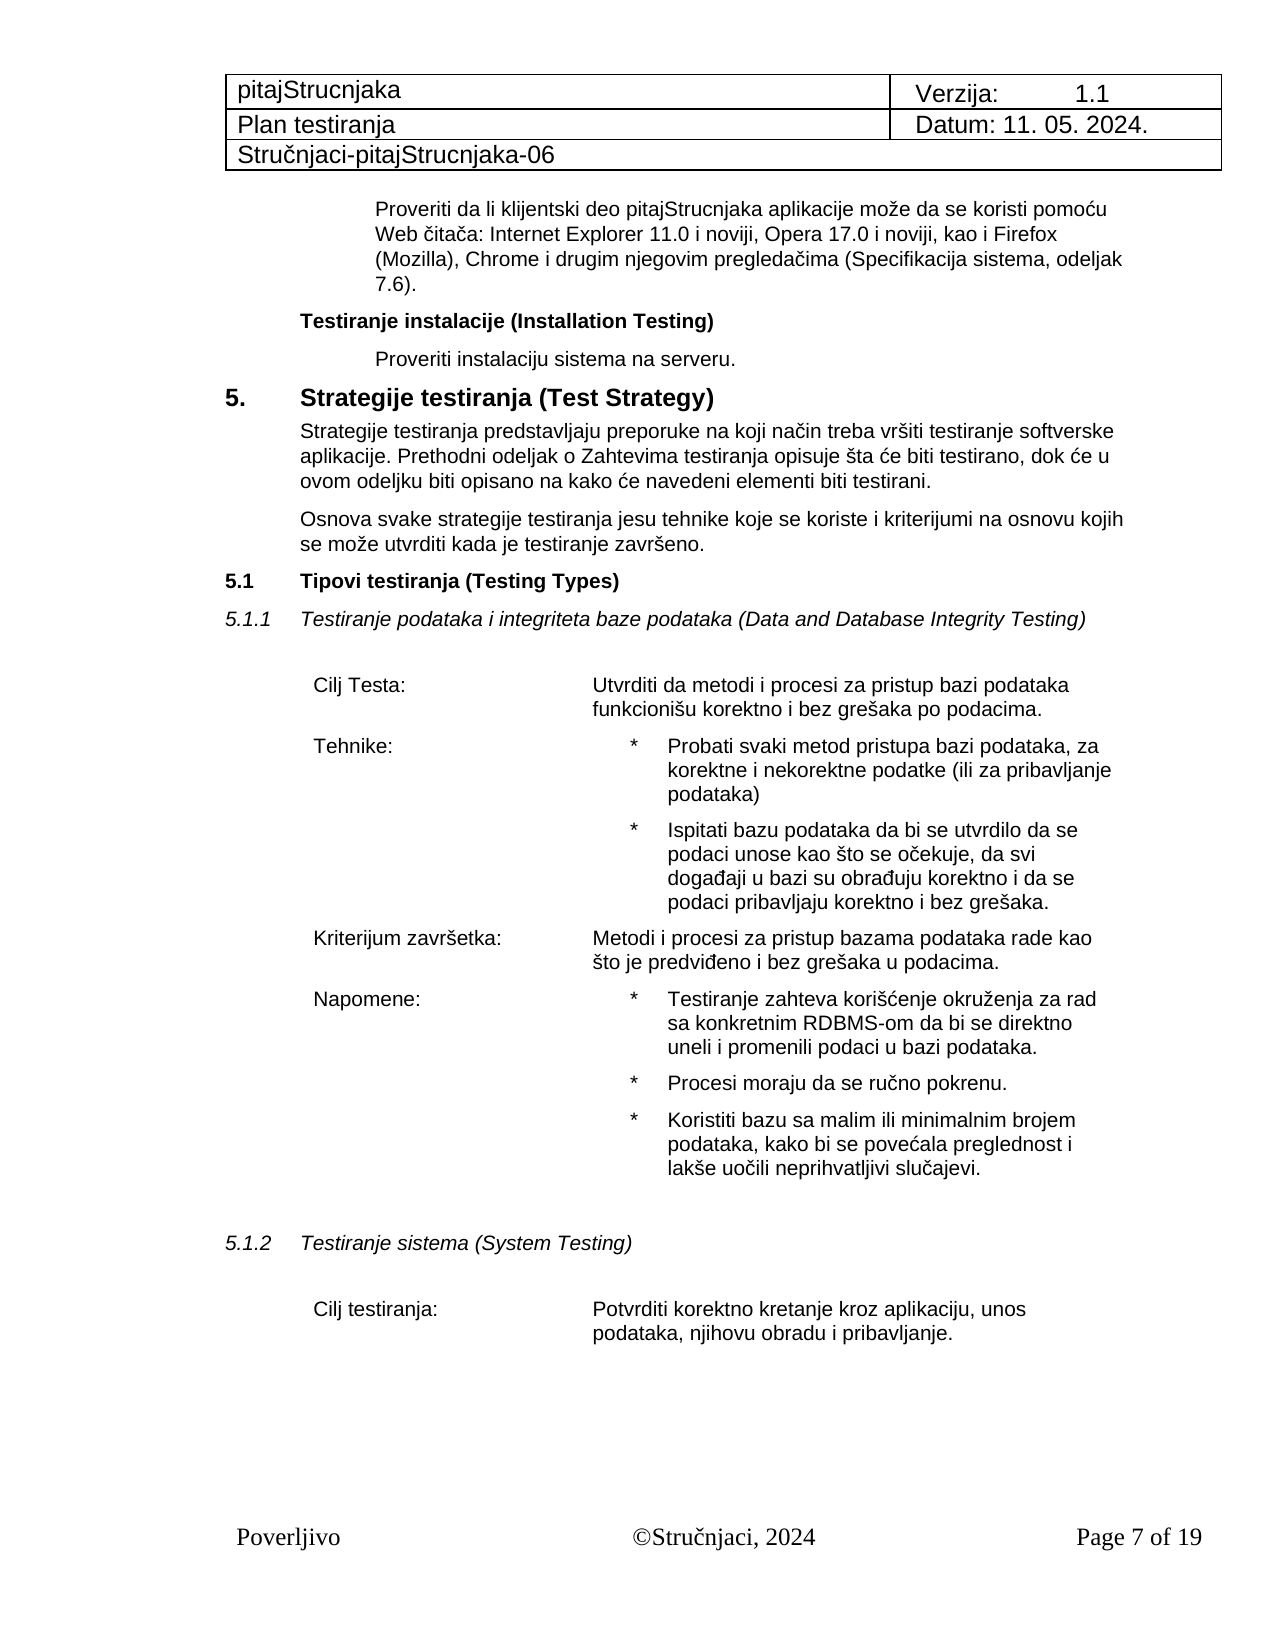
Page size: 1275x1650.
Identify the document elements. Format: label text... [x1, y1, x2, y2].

table_cell Metodi i procesi za pristup bazama podataka rade kao što je predviđeno i bez grešaka u podacima. [581, 926, 1127, 987]
subtitle Testiranje podataka i integriteta baze podataka (Data and Database Integrity Testing) [225, 605, 1125, 630]
text Proveriti instalaciju sistema na serveru. [375, 345, 1125, 370]
text Strategije testiranja predstavljaju preporuke na koji način treba vršiti testiranje softverske aplikacije. Prethodni odeljak o Zahtevima testiranja opisuje šta će biti testirano, dok će u ovom odeljku biti opisano na kako će navedeni elementi biti testirani. [300, 418, 1125, 493]
table_cell Testiranje zahteva korišćenje okruženja za rad sa konkretnim RDBMS-om da bi se direktno uneli i promenili podaci u bazi podataka. Procesi moraju da se ručno pokrenu. Koristiti bazu sa malim ili minimalnim brojem podataka, kako bi se povećala preglednost i lakše uočili neprihvatljivi slučajevi. [581, 987, 1127, 1192]
table_cell Napomene: [302, 987, 581, 1192]
table_cell Kriterijum završetka: [302, 926, 581, 987]
table_header Cilj testiranja: [302, 1297, 581, 1357]
table_cell Probati svaki metod pristupa bazi podataka, za korektne i nekorektne podatke (ili za pribavljanje podataka) Ispitati bazu podataka da bi se utvrdilo da se podaci unose kao što se očekuje, da svi događaji u bazi su obrađuju korektno i da se podaci pribavljaju korektno i bez grešaka. [581, 734, 1127, 926]
table_header Cilj Testa: [302, 673, 581, 733]
subtitle Testiranje sistema (System Testing) [225, 1229, 1125, 1254]
text Osnova svake strategije testiranja jesu tehnike koje se koriste i kriterijumi na osnovu kojih se može utvrditi kada je testiranje završeno. [300, 505, 1125, 555]
table_cell Tehnike: [302, 734, 581, 926]
table_header Potvrditi korektno kretanje kroz aplikaciju, unos podataka, njihovu obradu i pribavljanje. [581, 1297, 1127, 1357]
text Testiranje instalacije (Installation Testing) [300, 308, 1125, 333]
text Proveriti da li klijentski deo pitajStrucnjaka aplikacije može da se koristi pomoću Web čitača: Internet Explorer 11.0 i noviji, Opera 17.0 i noviji, kao i Firefox (Mozilla), Chrome i drugim njegovim pregledačima (Specifikacija sistema, odeljak 7.6). [375, 195, 1125, 295]
subtitle Tipovi testiranja (Testing Types) [225, 568, 1125, 593]
subtitle Strategije testiranja (Test Strategy) [225, 383, 1125, 412]
table_header Utvrditi da metodi i procesi za pristup bazi podataka funkcionišu korektno i bez grešaka po podacima. [581, 673, 1127, 733]
